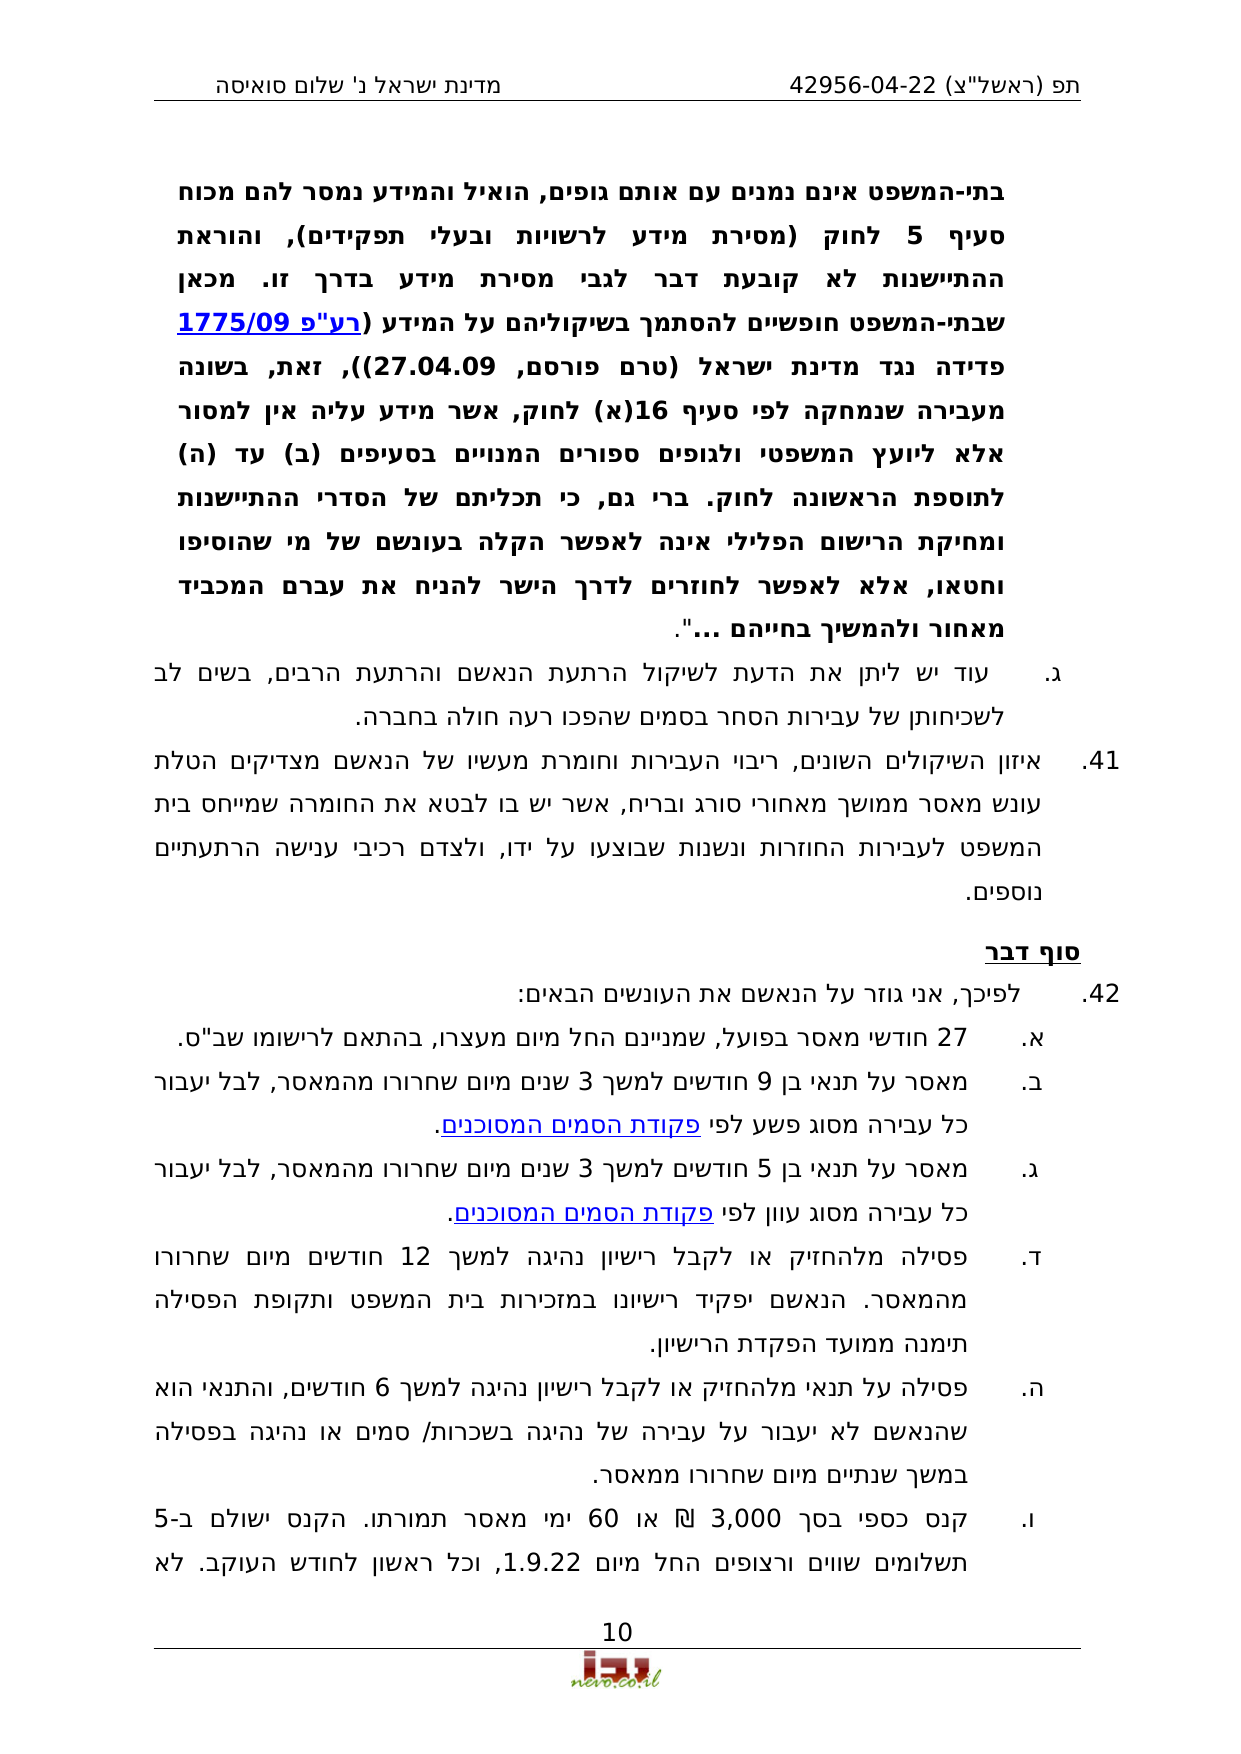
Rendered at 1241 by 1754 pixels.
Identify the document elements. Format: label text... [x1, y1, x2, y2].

list 27 חודשי מאסר בפועל, שמניינם החל מיום מעצרו, בהתאם לרישומו שב"ס. [153, 1023, 1020, 1052]
list פסילה על תנאי מלהחזיק או לקבל רישיון נהיגה למשך 6 חודשים, והתנאי הוא שהנאשם לא יעבור על עבירה של נהיגה בשכרות/ סמים או נהיגה בפסילה במשך שנתיים מיום שחרורו ממאסר. [153, 1373, 1020, 1490]
list איזון השיקולים השונים, ריבוי העבירות וחומרת מעשיו של הנאשם מצדיקים הטלת עונש מאסר ממושך מאחורי סורג ובריח, אשר יש בו לבטא את החומרה שמייחס בית המשפט לעבירות החוזרות ונשנות שבוצעו על ידו, ולצדם רכיבי ענישה הרתעתיים נוספים. [153, 746, 1081, 906]
picture [571, 1650, 663, 1689]
list מאסר על תנאי בן 5 חודשים למשך 3 שנים מיום שחרורו מהמאסר, לבל יעבור כל עבירה מסוג עוון לפי פקודת הסמים המסוכנים. [153, 1154, 1020, 1227]
list פסילה מלהחזיק או לקבל רישיון נהיגה למשך 12 חודשים מיום שחרורו מהמאסר. הנאשם יפקיד רישיונו במזכירות בית המשפט ותקופת הפסילה תימנה ממועד הפקדת הרישיון. [153, 1242, 1020, 1358]
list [153, 1504, 1020, 1577]
list עוד יש ליתן את הדעת לשיקול הרתעת הנאשם והרתעת הרבים, בשים לב לשכיחותן של עבירות הסחר בסמים שהפכו רעה חולה בחברה. [153, 658, 1043, 731]
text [177, 177, 1006, 644]
list לפיכך, אני גוזר על הנאשם את העונשים הבאים: [153, 979, 1081, 1008]
list מאסר על תנאי בן 9 חודשים למשך 3 שנים מיום שחרורו מהמאסר, לבל יעבור כל עבירה מסוג פשע לפי פקודת הסמים המסוכנים. [153, 1067, 1020, 1140]
text סוף דבר [153, 938, 1081, 967]
